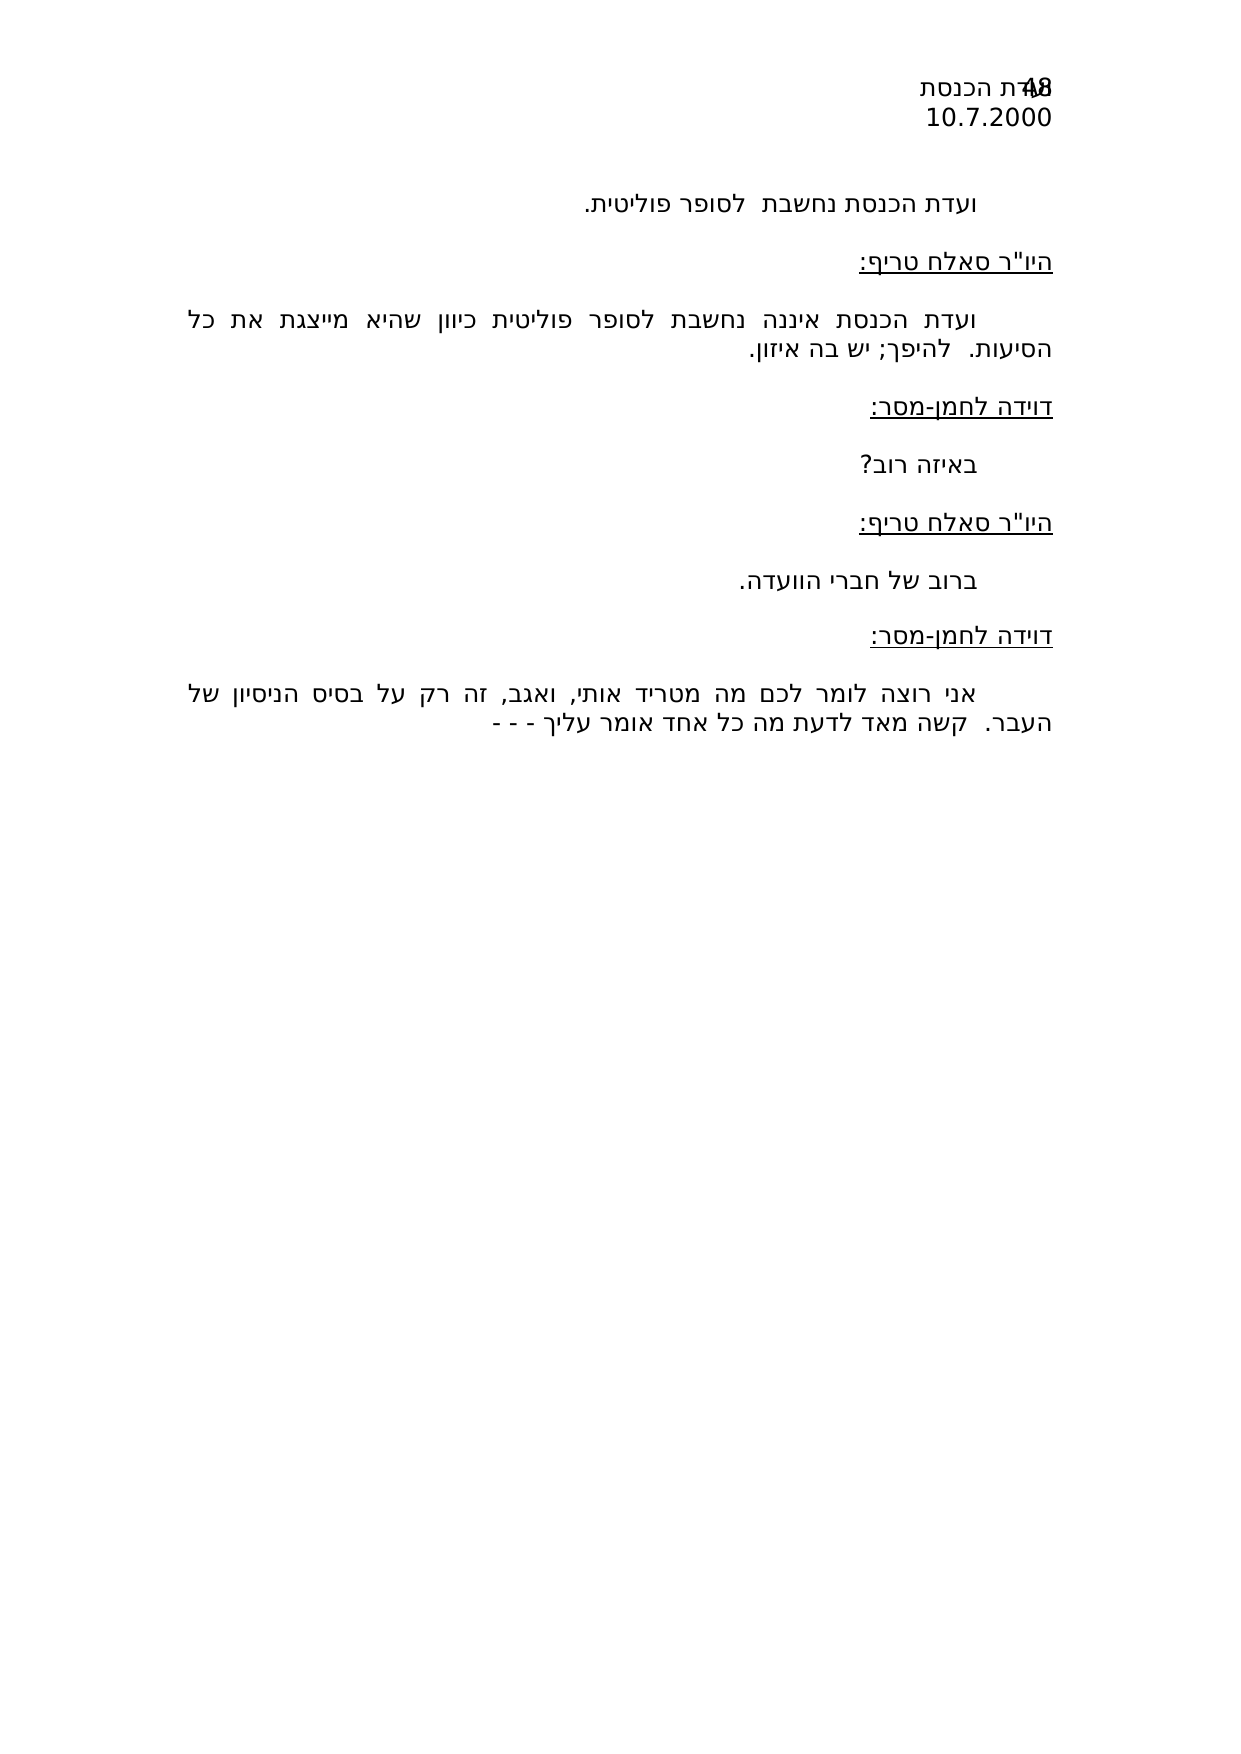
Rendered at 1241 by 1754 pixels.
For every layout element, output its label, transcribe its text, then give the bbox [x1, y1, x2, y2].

text ועדת הכנסת איננה נחשבת לסופר פוליטית כיוון שהיא מייצגת את כל הסיעות. להיפך; יש בה איזון. [187, 305, 1053, 363]
text היו"ר סאלח טריף: [187, 508, 1053, 537]
text דוידה לחמן-מסר: [187, 622, 1053, 651]
text היו"ר סאלח טריף: [187, 247, 1053, 276]
text באיזה רוב? [187, 450, 1053, 479]
text דוידה לחמן-מסר: [187, 392, 1053, 421]
text ועדת הכנסת נחשבת לסופר פוליטית. [187, 189, 1053, 218]
text אני רוצה לומר לכם מה מטריד אותי, ואגב, זה רק על בסיס הניסיון של העבר. קשה מאד לדעת מה כל אחד אומר עליך - - - [187, 679, 1053, 738]
text ברוב של חברי הוועדה. [187, 566, 1053, 595]
